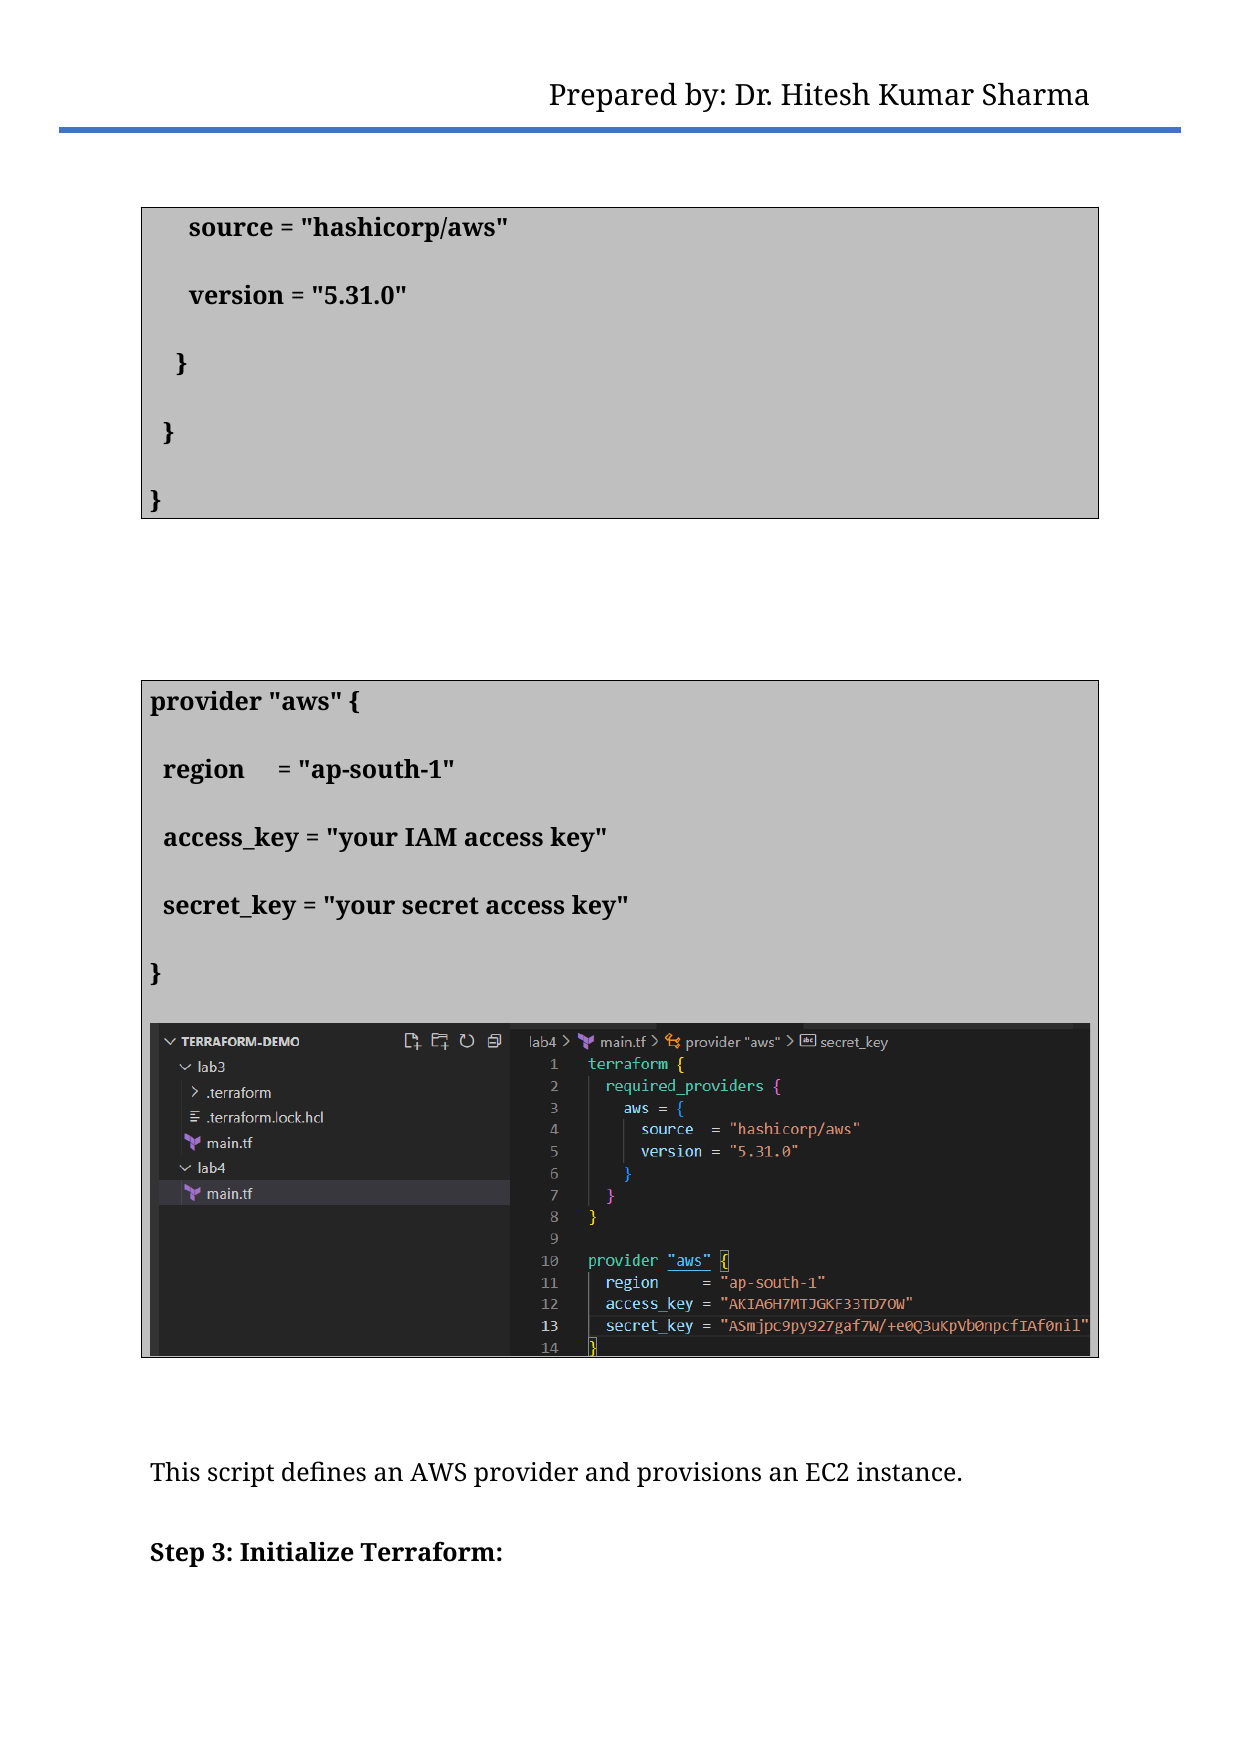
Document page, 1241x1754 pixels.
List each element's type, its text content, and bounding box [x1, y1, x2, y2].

text access_key = "your IAM access key" [142, 816, 1098, 853]
text region = "ap-south-1" [142, 748, 1098, 785]
picture [150, 1023, 1091, 1356]
text provider "aws" { [142, 681, 1098, 717]
text version = "5.31.0" [142, 275, 1098, 312]
text } [142, 953, 1098, 990]
text This script defines an AWS provider and provisions an EC2 instance. [150, 1454, 1090, 1489]
text } [142, 343, 1098, 380]
text } [142, 411, 1098, 448]
text source = "hashicorp/aws" [142, 208, 1098, 244]
text } [142, 479, 1098, 518]
text Step 3: Initialize Terraform: [150, 1535, 1090, 1569]
text secret_key = "your secret access key" [142, 884, 1098, 922]
